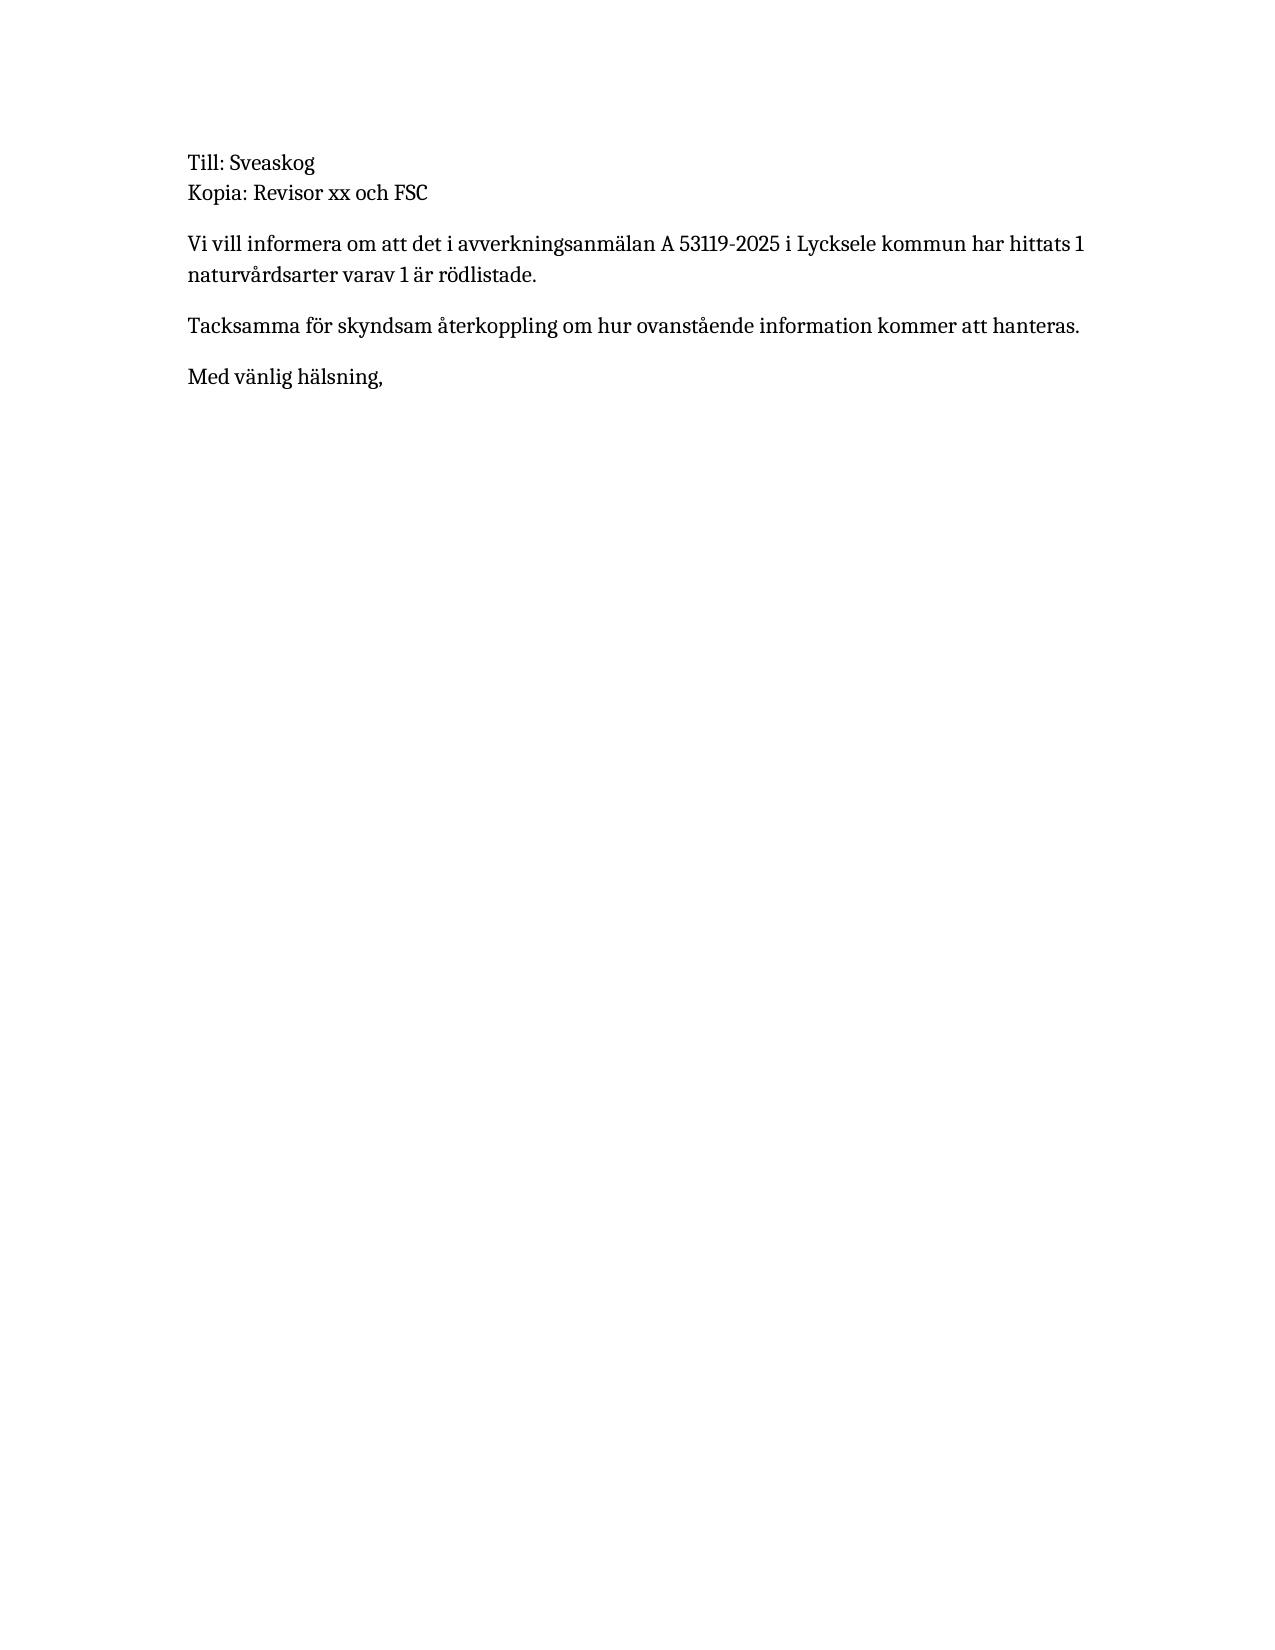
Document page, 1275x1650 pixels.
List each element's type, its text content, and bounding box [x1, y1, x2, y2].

text Till: Sveaskog Kopia: Revisor xx och FSC [187, 150, 1087, 207]
text Vi vill informera om att det i avverkningsanmälan A 53119-2025 i Lycksele kommun har hittats 1 naturvårdsarter varav 1 är rödlistade. [187, 231, 1087, 288]
text Med vänlig hälsning, [187, 363, 1087, 420]
text Tacksamma för skyndsam återkoppling om hur ovanstående information kommer att hanteras. [187, 312, 1087, 339]
